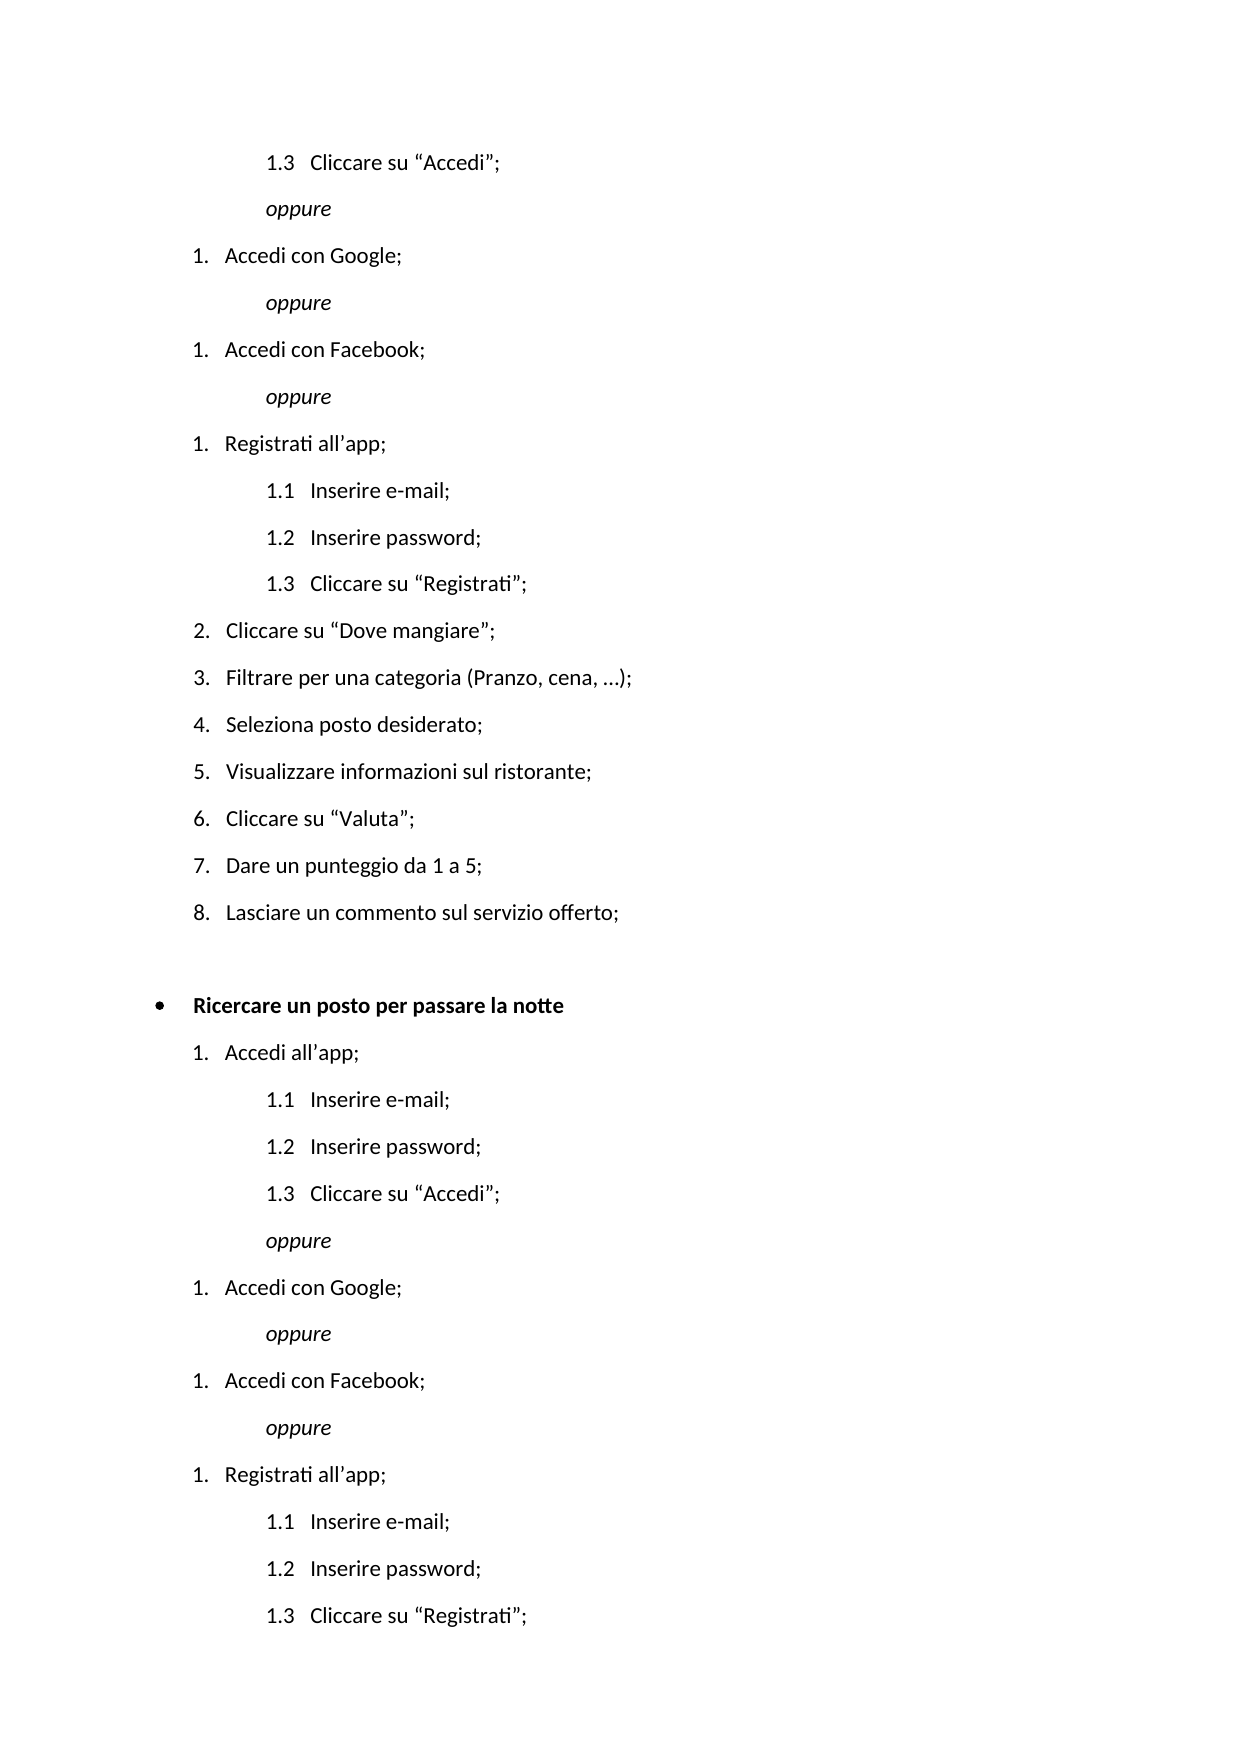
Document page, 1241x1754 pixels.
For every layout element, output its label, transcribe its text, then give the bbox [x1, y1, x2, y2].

text oppure [192, 1413, 1122, 1441]
text oppure [192, 288, 1122, 316]
text 1. Accedi all’app; [118, 1038, 1122, 1066]
text 5. Visualizzare informazioni sul ristorante; [193, 757, 1122, 785]
text 1.2 Inserire password; [266, 523, 1122, 551]
text oppure [192, 1226, 1122, 1254]
text 4. Seleziona posto desiderato; [193, 710, 1122, 738]
text 1.3 Cliccare su “Accedi”; [266, 148, 1122, 176]
text 1. Registrati all’app; [118, 1460, 1122, 1488]
text 1. Accedi con Facebook; [192, 335, 1122, 363]
text oppure [266, 382, 1122, 410]
text 1.1 Inserire e-mail; [266, 476, 1122, 504]
text 1. Accedi con Google; [118, 1273, 1122, 1301]
text 1.1 Inserire e-mail; [266, 1085, 1122, 1113]
text oppure [192, 1319, 1122, 1347]
list Ricercare un posto per passare la notte [156, 991, 1122, 1019]
text 1.1 Inserire e-mail; [266, 1507, 1122, 1535]
text 7. Dare un punteggio da 1 a 5; [193, 851, 1122, 879]
text 1. Registrati all’app; [118, 429, 1122, 457]
text 1.3 Cliccare su “Accedi”; [266, 1179, 1122, 1207]
text 1. Accedi con Facebook; [118, 1366, 1122, 1394]
text 3. Filtrare per una categoria (Pranzo, cena, …); [193, 663, 1122, 691]
text 6. Cliccare su “Valuta”; [193, 804, 1122, 832]
text 1.3 Cliccare su “Registrati”; [266, 1601, 1122, 1629]
text 8. Lasciare un commento sul servizio offerto; [193, 898, 1122, 926]
text 2. Cliccare su “Dove mangiare”; [193, 616, 1122, 644]
text 1. Accedi con Google; [118, 241, 1122, 269]
text 1.2 Inserire password; [266, 1132, 1122, 1160]
text oppure [192, 194, 1122, 222]
text 1.2 Inserire password; [266, 1554, 1122, 1582]
text 1.3 Cliccare su “Registrati”; [266, 569, 1122, 597]
